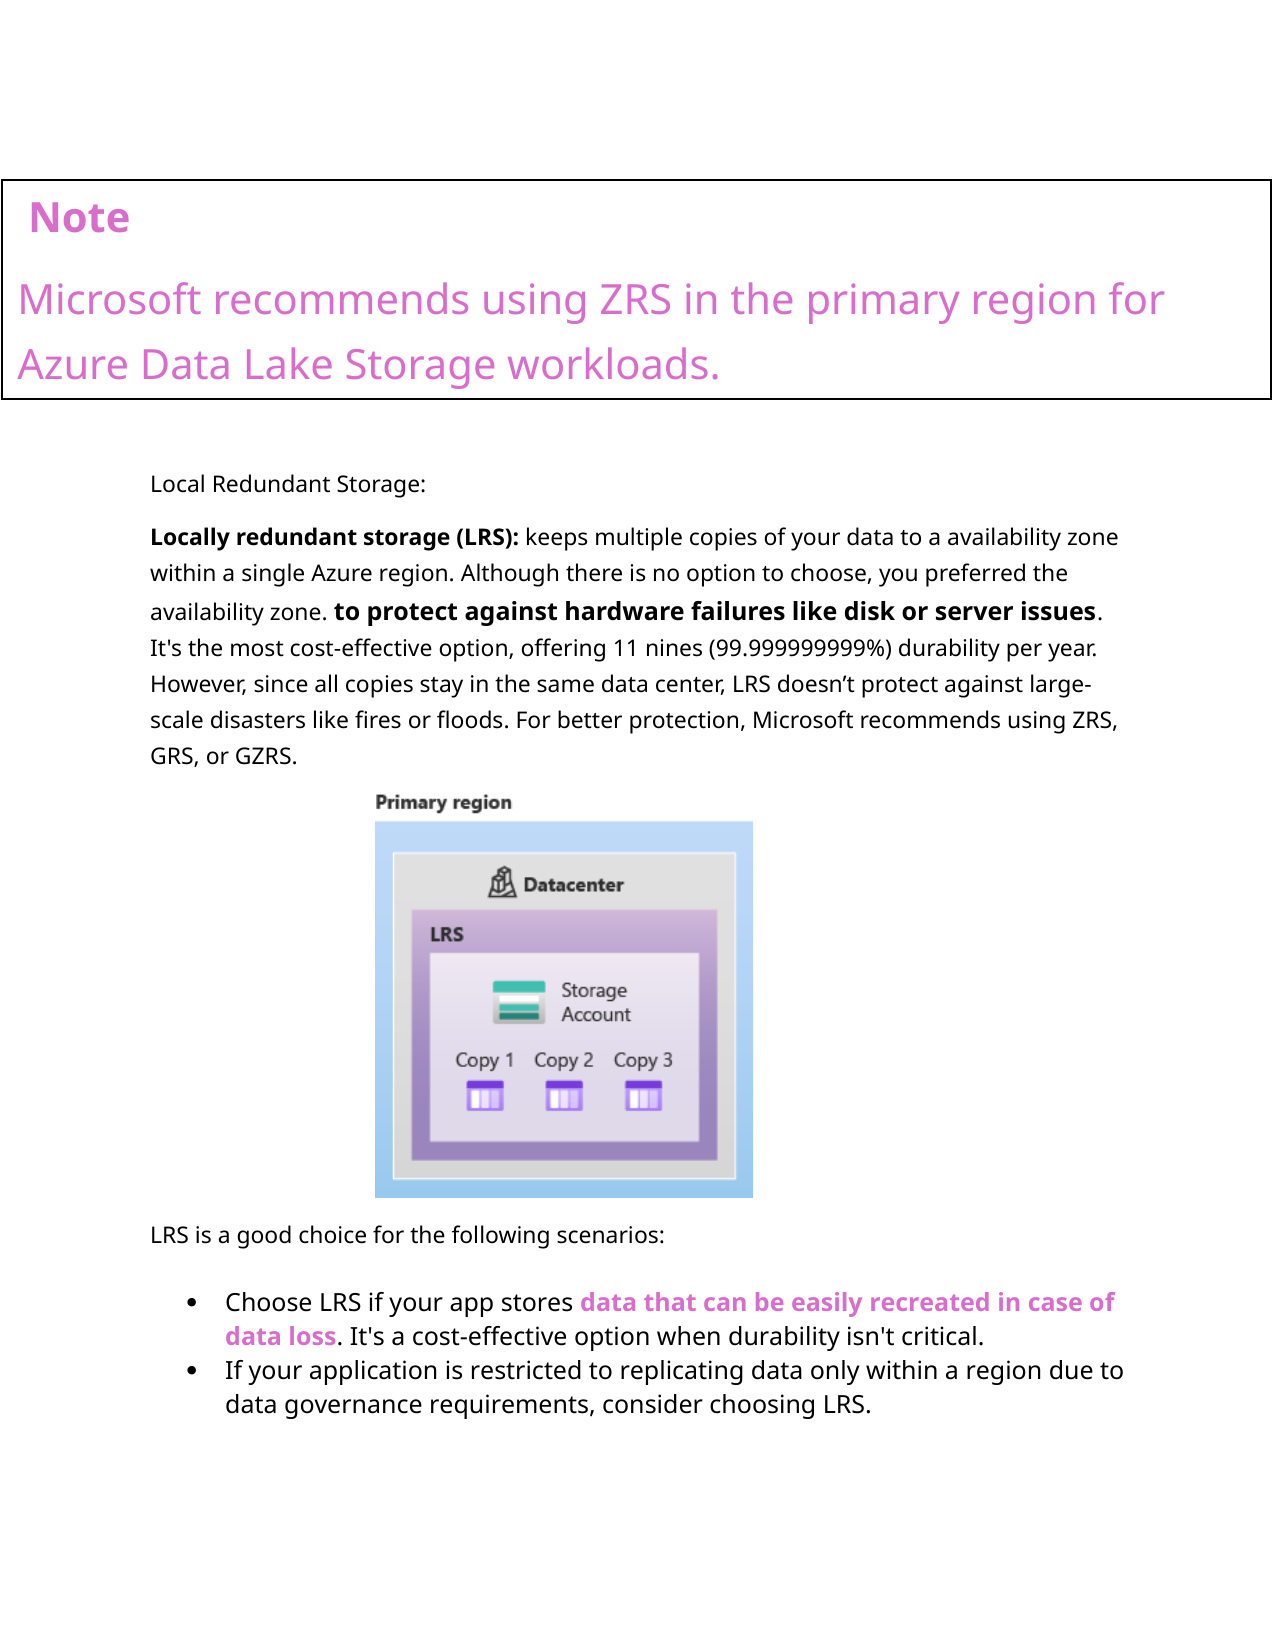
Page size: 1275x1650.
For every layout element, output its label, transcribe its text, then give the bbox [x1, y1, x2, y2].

list Choose LRS if your app stores data that can be easily recreated in case of data loss. It's a cost-effective option when durability isn't critical. [187, 1284, 1125, 1352]
picture [375, 792, 754, 1198]
text LRS is a good choice for the following scenarios: [150, 1219, 1125, 1251]
list If your application is restricted to replicating data only within a region due to data governance requirements, consider choosing LRS. [187, 1352, 1125, 1421]
text Local Redundant Storage: [150, 468, 1125, 499]
text Locally redundant storage (LRS): keeps multiple copies of your data to a availability zone within a single Azure region. Although there is no option to choose, you preferred the availability zone. to protect against hardware failures like disk or server issues. It's the most cost-effective option, offering 11 nines (99.999999999%) durability per year. However, since all copies stay in the same data center, LRS doesn’t protect against large-scale disasters like fires or floods. For better protection, Microsoft recommends using ZRS, GRS, or GZRS. [150, 521, 1125, 771]
